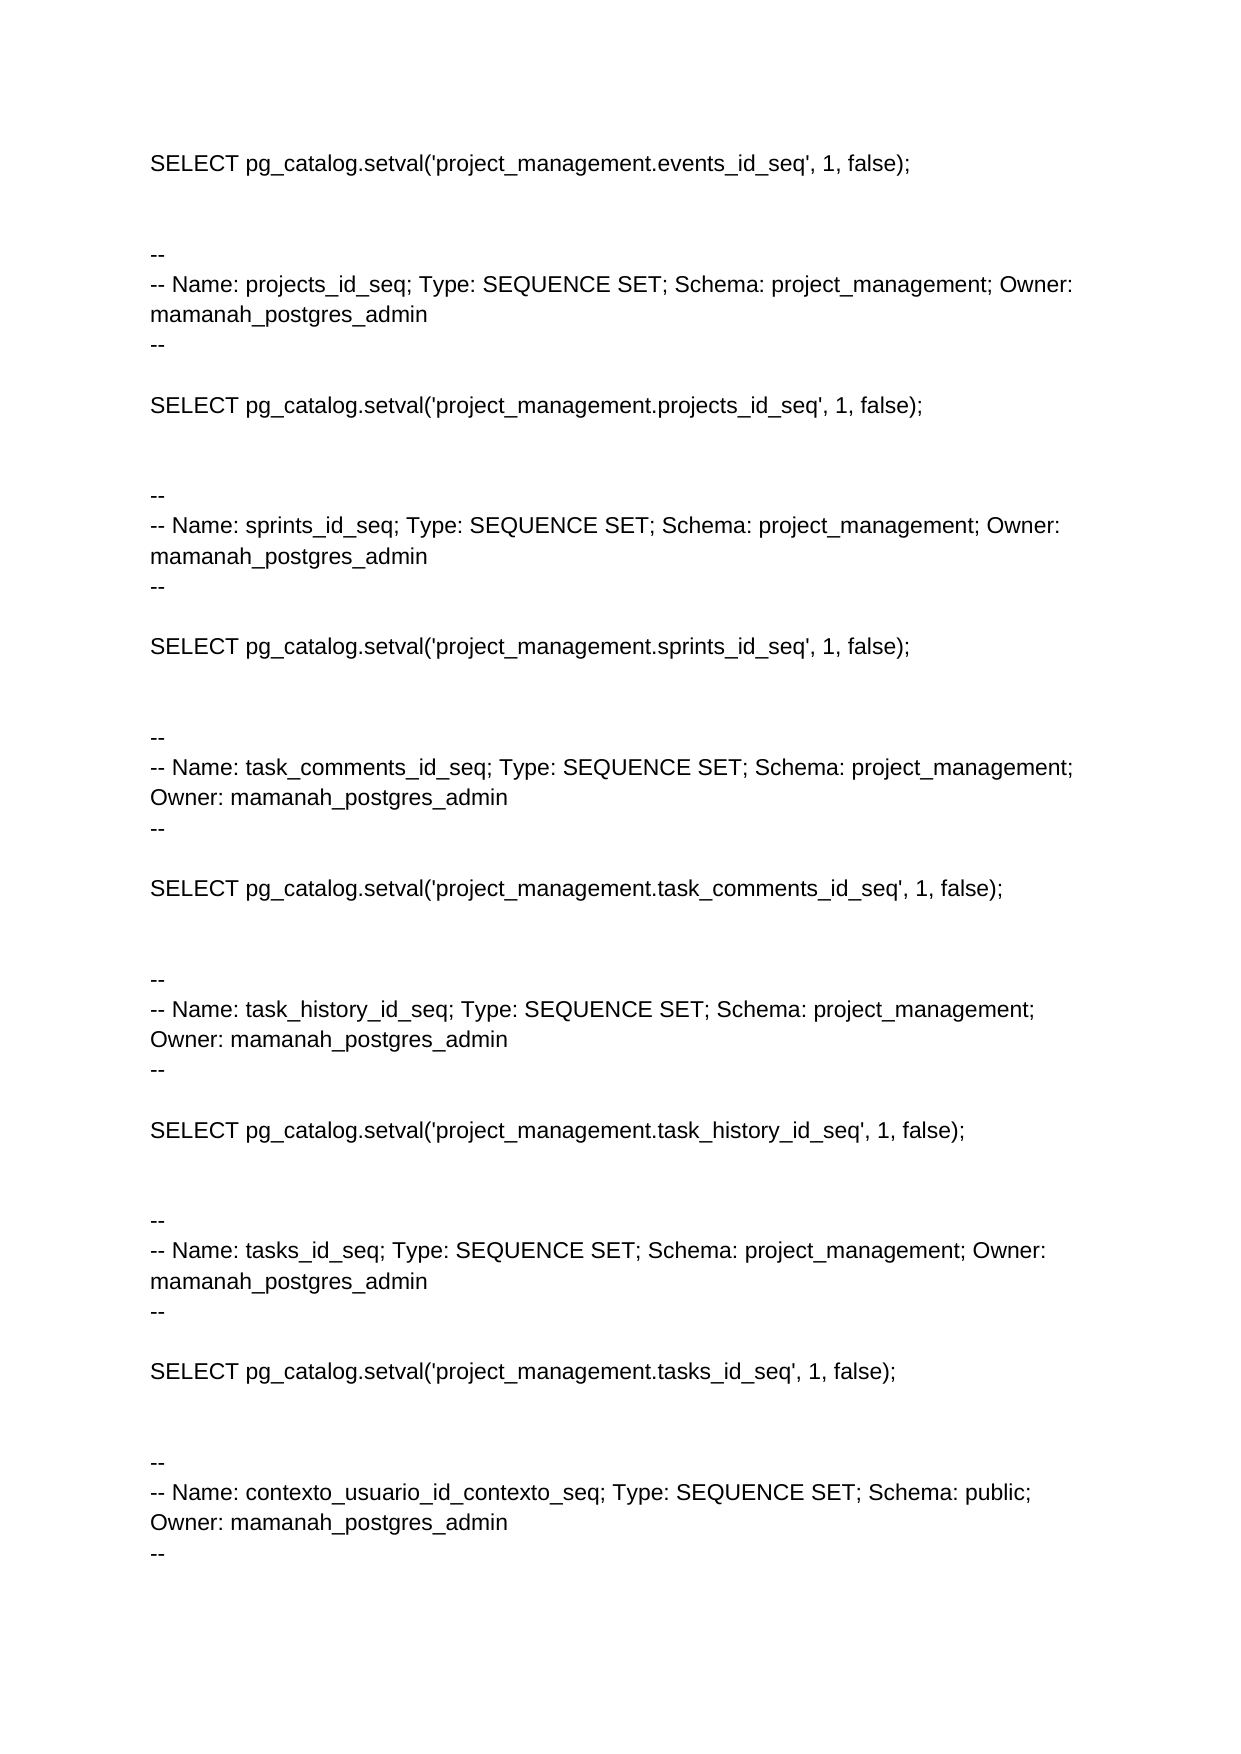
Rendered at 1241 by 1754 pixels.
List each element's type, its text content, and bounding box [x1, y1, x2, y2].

text -- [150, 1449, 1090, 1475]
text -- [150, 331, 1090, 358]
text -- [150, 573, 1090, 599]
text SELECT pg_catalog.setval('project_management.projects_id_seq', 1, false); [150, 392, 1090, 418]
text -- [150, 241, 1090, 267]
text SELECT pg_catalog.setval('project_management.task_comments_id_seq', 1, false); [150, 875, 1090, 901]
text -- Name: projects_id_seq; Type: SEQUENCE SET; Schema: project_management; Owner: mamanah_postgres_admin [150, 271, 1090, 327]
text -- Name: contexto_usuario_id_contexto_seq; Type: SEQUENCE SET; Schema: public; Owner: mamanah_postgres_admin [150, 1479, 1090, 1536]
text -- [150, 814, 1090, 841]
text SELECT pg_catalog.setval('project_management.sprints_id_seq', 1, false); [150, 633, 1090, 660]
text -- [150, 482, 1090, 509]
text -- [150, 1539, 1090, 1566]
text -- Name: task_history_id_seq; Type: SEQUENCE SET; Schema: project_management; Owner: mamanah_postgres_admin [150, 996, 1090, 1052]
text SELECT pg_catalog.setval('project_management.tasks_id_seq', 1, false); [150, 1358, 1090, 1385]
text SELECT pg_catalog.setval('project_management.task_history_id_seq', 1, false); [150, 1117, 1090, 1143]
text -- [150, 724, 1090, 750]
text SELECT pg_catalog.setval('project_management.events_id_seq', 1, false); [150, 150, 1090, 176]
text -- Name: task_comments_id_seq; Type: SEQUENCE SET; Schema: project_management; Owner: mamanah_postgres_admin [150, 754, 1090, 811]
text -- [150, 1298, 1090, 1324]
text -- [150, 966, 1090, 992]
text -- [150, 1207, 1090, 1234]
text -- Name: tasks_id_seq; Type: SEQUENCE SET; Schema: project_management; Owner: mamanah_postgres_admin [150, 1237, 1090, 1294]
text -- Name: sprints_id_seq; Type: SEQUENCE SET; Schema: project_management; Owner: mamanah_postgres_admin [150, 512, 1090, 569]
text -- [150, 1056, 1090, 1083]
